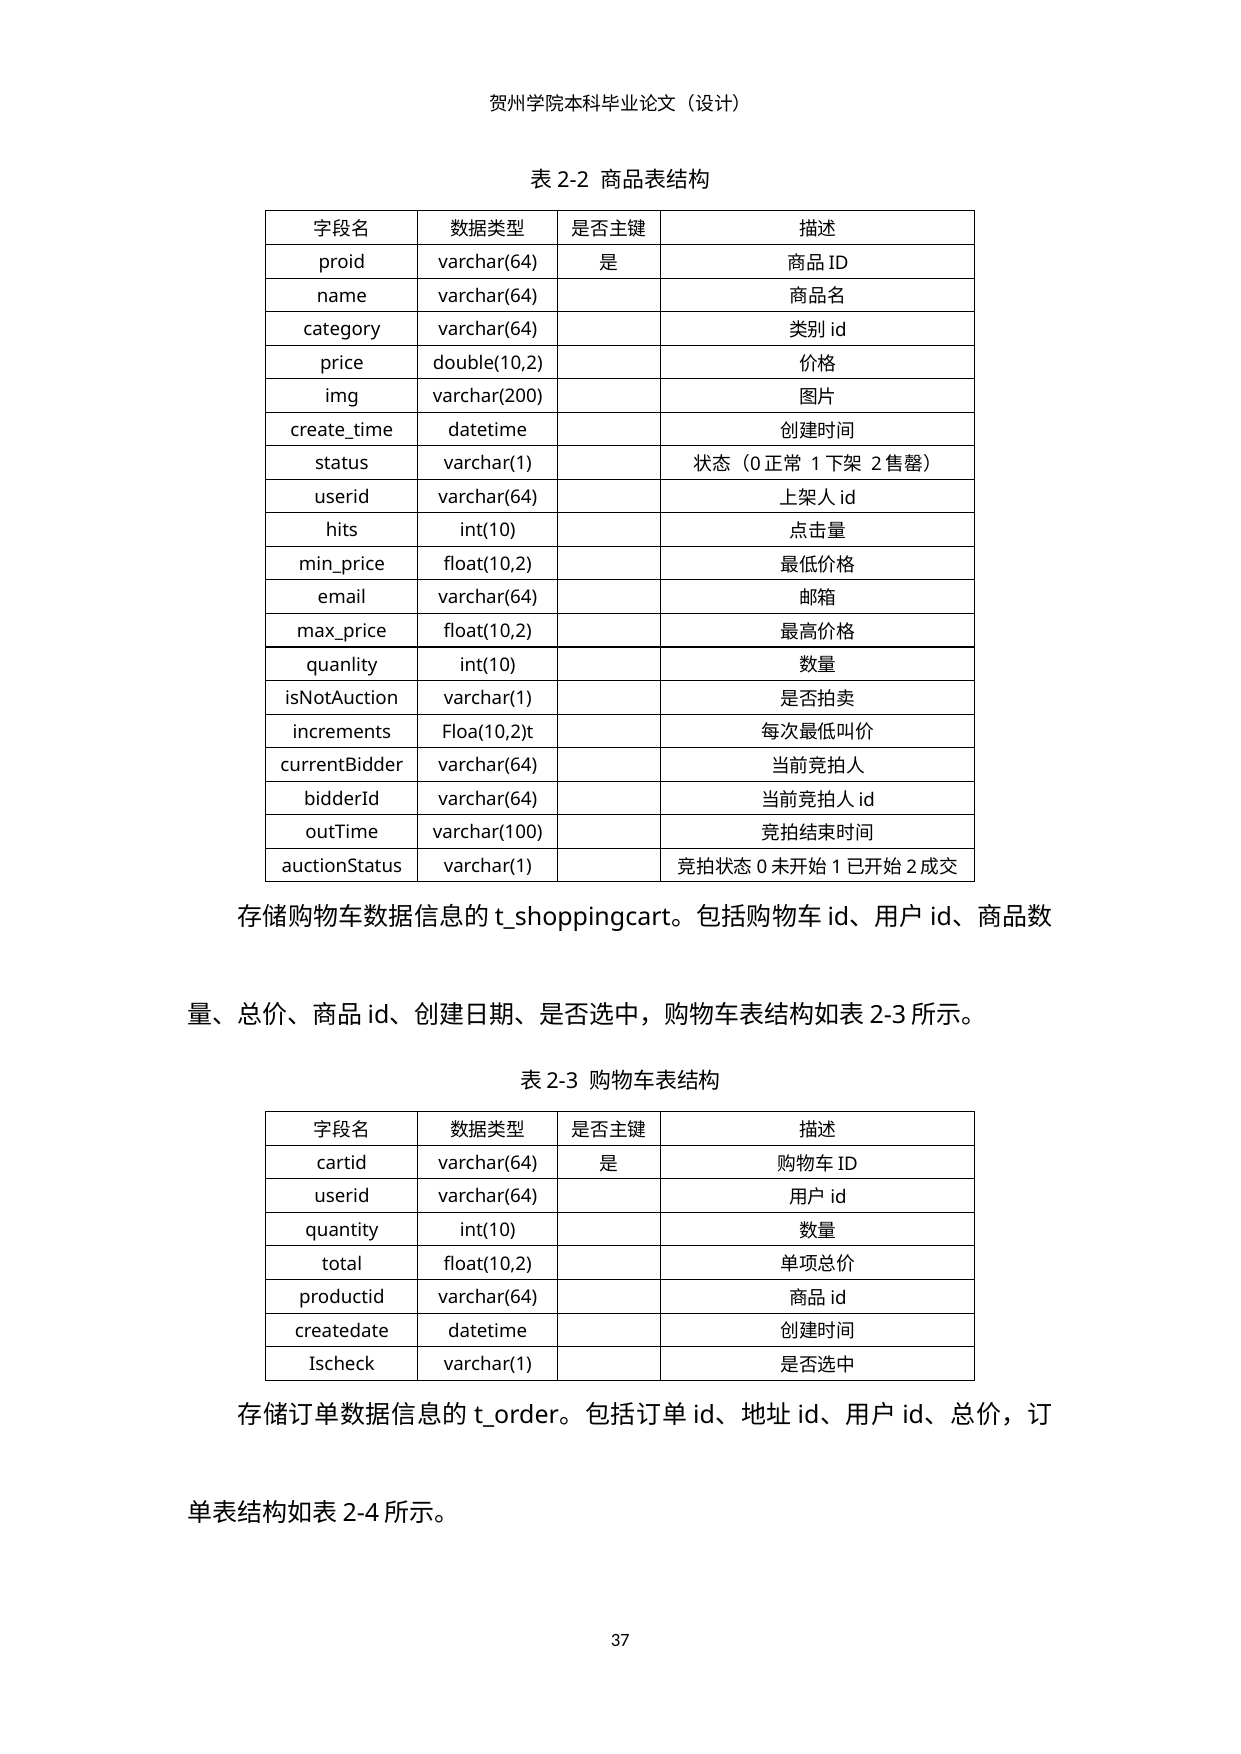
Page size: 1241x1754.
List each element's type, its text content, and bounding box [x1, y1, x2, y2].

table_cell [558, 715, 660, 747]
table_cell quanlity [266, 648, 417, 680]
table_cell cartid [266, 1146, 417, 1178]
table_cell [558, 748, 660, 781]
table_cell [558, 513, 660, 546]
table_cell [558, 1347, 660, 1379]
table_cell varchar(1) [418, 1347, 557, 1379]
table_cell [558, 815, 660, 848]
table_cell proid [266, 245, 417, 277]
table_cell [558, 413, 660, 445]
table_cell outTime [266, 815, 417, 848]
table_cell 购物车ID [661, 1146, 974, 1178]
table_cell varchar(64) [418, 480, 557, 512]
table_cell 每次最低叫价 [661, 715, 974, 747]
table_cell Floa(10,2)t [418, 715, 557, 747]
table_cell int(10) [418, 648, 557, 680]
table_cell email [266, 580, 417, 613]
table_cell int(10) [418, 1213, 557, 1245]
table_cell status [266, 446, 417, 479]
table_header 数据类型 [418, 1112, 557, 1145]
table_cell [558, 1213, 660, 1245]
table_cell img [266, 379, 417, 412]
table_cell 数量 [661, 1213, 974, 1245]
table_header 数据类型 [418, 211, 557, 244]
table_header 描述 [661, 1112, 974, 1145]
table_cell Ischeck [266, 1347, 417, 1379]
table_cell userid [266, 1179, 417, 1212]
table_cell datetime [418, 1314, 557, 1346]
table_cell userid [266, 480, 417, 512]
table_cell varchar(64) [418, 1280, 557, 1312]
table_cell hits [266, 513, 417, 546]
table_cell 用户id [661, 1179, 974, 1212]
table_cell min_price [266, 547, 417, 579]
table_cell [558, 279, 660, 311]
table_cell [558, 782, 660, 814]
table_cell [558, 312, 660, 344]
table_cell 商品ID [661, 245, 974, 277]
table_cell varchar(200) [418, 379, 557, 412]
table_cell varchar(100) [418, 815, 557, 848]
table_cell bidderId [266, 782, 417, 814]
table_header 描述 [661, 211, 974, 244]
table_cell 竞拍结束时间 [661, 815, 974, 848]
table_cell quantity [266, 1213, 417, 1245]
table_cell 是 [558, 1146, 660, 1178]
table_cell 创建时间 [661, 1314, 974, 1346]
table_cell varchar(64) [418, 580, 557, 613]
table_cell productid [266, 1280, 417, 1312]
table_cell create_time [266, 413, 417, 445]
table_cell [558, 681, 660, 713]
table_cell 价格 [661, 346, 974, 378]
table_cell 数量 [661, 648, 974, 680]
table_cell 当前竞拍人id [661, 782, 974, 814]
table_cell isNotAuction [266, 681, 417, 713]
table_header 字段名 [266, 211, 417, 244]
table_cell varchar(64) [418, 782, 557, 814]
table_cell [558, 547, 660, 579]
table_cell [558, 446, 660, 479]
table_header 是否主键 [558, 1112, 660, 1145]
table_cell 图片 [661, 379, 974, 412]
table_cell varchar(64) [418, 279, 557, 311]
table_cell createdate [266, 1314, 417, 1346]
table_cell auctionStatus [266, 849, 417, 881]
table_cell 邮箱 [661, 580, 974, 613]
text 表2-2 商品表结构 [187, 162, 1053, 194]
table_cell 类别id [661, 312, 974, 344]
table_cell total [266, 1246, 417, 1279]
table_cell [558, 1246, 660, 1279]
table_cell varchar(64) [418, 1179, 557, 1212]
table_cell varchar(1) [418, 681, 557, 713]
table_cell [558, 614, 660, 646]
table_cell [558, 1179, 660, 1212]
table_cell [558, 346, 660, 378]
text 表2-3 购物车表结构 [187, 1063, 1053, 1095]
table_cell varchar(1) [418, 849, 557, 881]
table_cell float(10,2) [418, 547, 557, 579]
table_cell 商品名 [661, 279, 974, 311]
table_cell 状态（0正常 1下架 2售罄） [661, 446, 974, 479]
table_cell 最低价格 [661, 547, 974, 579]
table_cell [558, 1280, 660, 1312]
table_cell 单项总价 [661, 1246, 974, 1279]
table_cell double(10,2) [418, 346, 557, 378]
table_cell varchar(64) [418, 312, 557, 344]
table_cell price [266, 346, 417, 378]
table_cell [558, 849, 660, 881]
table_cell 点击量 [661, 513, 974, 546]
table_cell varchar(64) [418, 245, 557, 277]
table_cell int(10) [418, 513, 557, 546]
table_header 是否主键 [558, 211, 660, 244]
table_cell 竞拍状态 0未开始 1已开始 2成交 [661, 849, 974, 881]
table_cell category [266, 312, 417, 344]
table_cell 当前竞拍人 [661, 748, 974, 781]
table_cell float(10,2) [418, 1246, 557, 1279]
table_cell datetime [418, 413, 557, 445]
table_cell 是否拍卖 [661, 681, 974, 713]
table_cell 上架人id [661, 480, 974, 512]
table_cell max_price [266, 614, 417, 646]
table_cell [558, 648, 660, 680]
table_cell [558, 379, 660, 412]
table_cell [558, 1314, 660, 1346]
table_cell varchar(64) [418, 748, 557, 781]
text 存储购物车数据信息的t_shoppingcart。包括购物车id、用户id、商品数量、总价、商品id、创建日期、是否选中，购物车表结构如表2-3所示。 [187, 882, 1053, 1045]
table_cell varchar(64) [418, 1146, 557, 1178]
table_cell 是 [558, 245, 660, 277]
table_cell name [266, 279, 417, 311]
table_cell 创建时间 [661, 413, 974, 445]
table_cell 商品id [661, 1280, 974, 1312]
table_cell float(10,2) [418, 614, 557, 646]
text 存储订单数据信息的t_order。包括订单id、地址id、用户id、总价，订单表结构如表2-4所示。 [187, 1381, 1053, 1543]
table_cell increments [266, 715, 417, 747]
table_cell 最高价格 [661, 614, 974, 646]
table_cell 是否选中 [661, 1347, 974, 1379]
table_cell [558, 580, 660, 613]
table_header 字段名 [266, 1112, 417, 1145]
table_cell [558, 480, 660, 512]
table_cell varchar(1) [418, 446, 557, 479]
table_cell currentBidder [266, 748, 417, 781]
